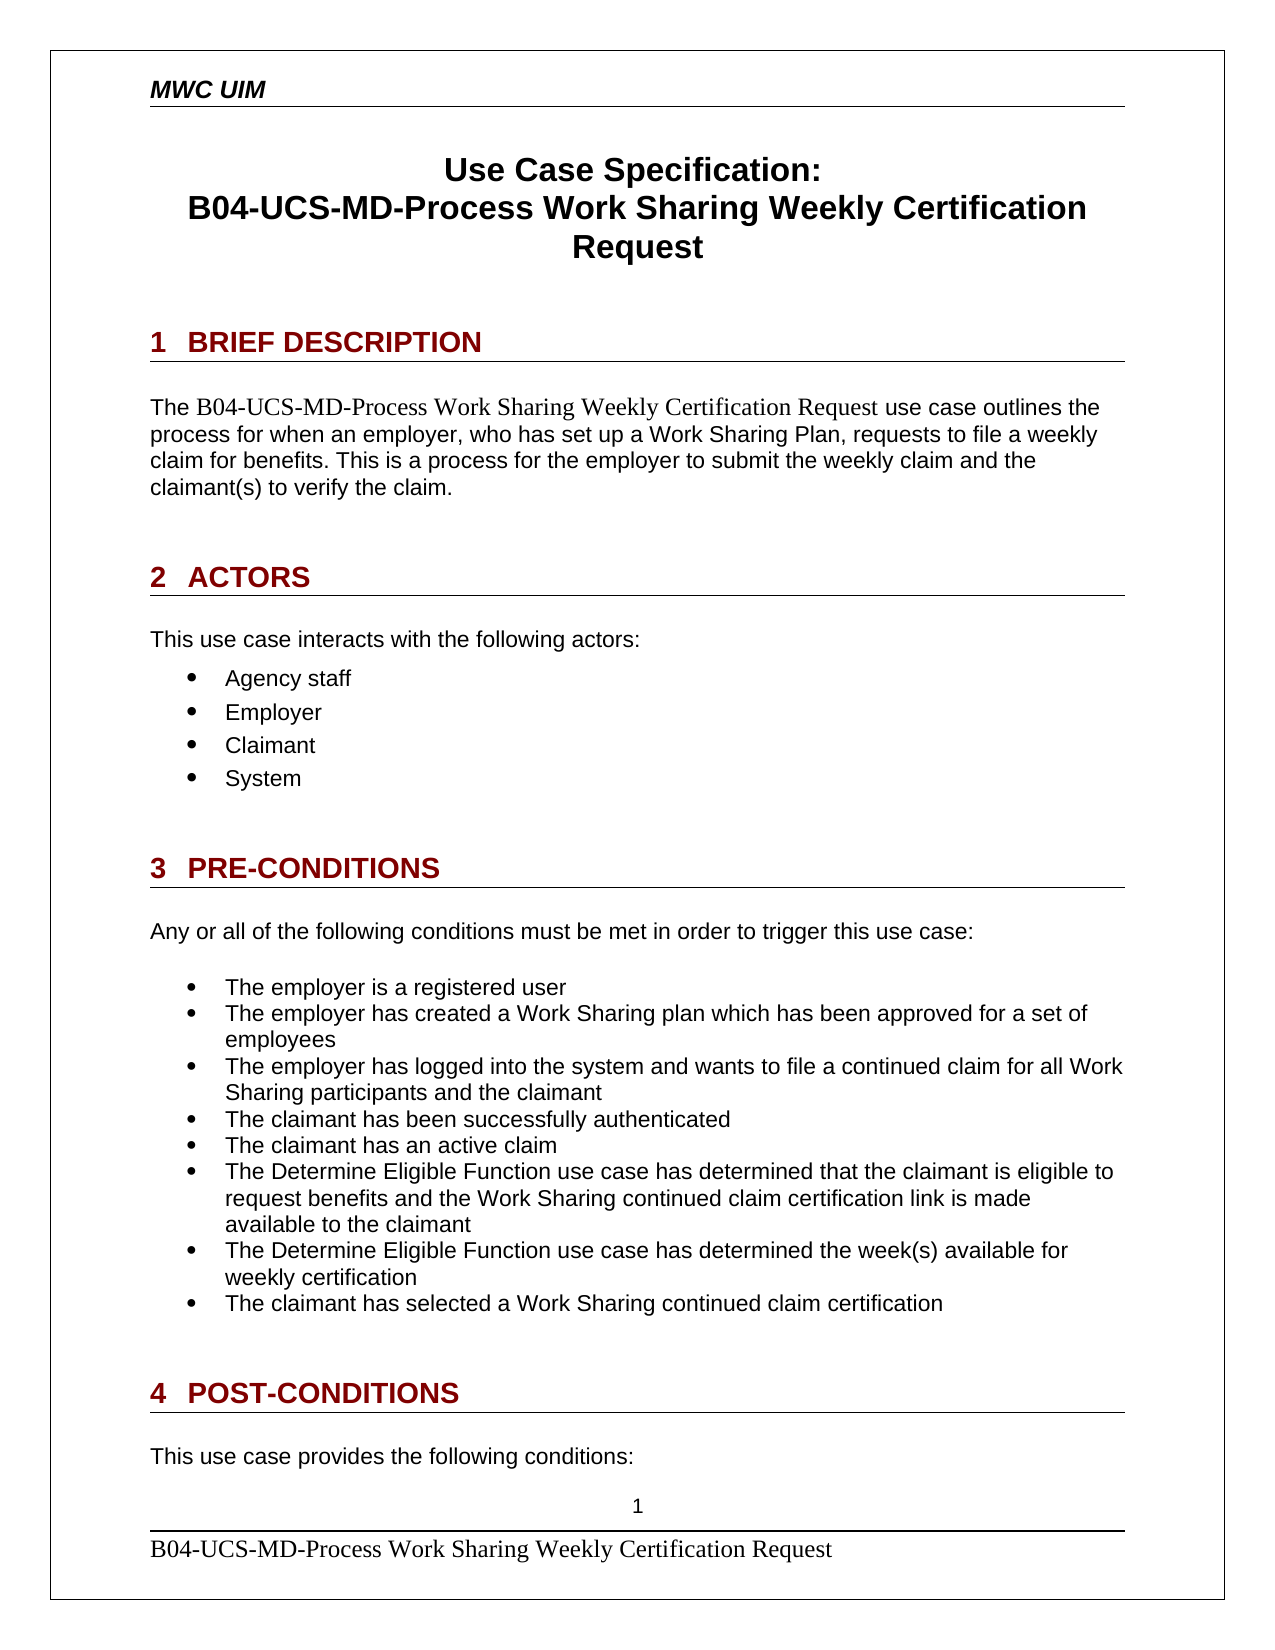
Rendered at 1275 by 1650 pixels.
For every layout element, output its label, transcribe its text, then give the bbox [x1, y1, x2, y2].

text The use case outlines the process for when an employer, who has set up a Work Sharing Plan, requests to file a weekly claim for benefits. This is a process for the employer to submit the weekly claim and the claimant(s) to verify the claim. [150, 392, 1125, 500]
list The employer has created a Work Sharing plan which has been approved for a set of employees [187, 1000, 1125, 1053]
list The claimant has selected a Work Sharing continued claim certification [187, 1290, 1125, 1316]
text This use case interacts with the following actors: [150, 626, 1125, 653]
list The Determine Eligible Function use case has determined the week(s) available for weekly certification [187, 1237, 1125, 1290]
text System [187, 765, 1125, 792]
text This use case provides the following conditions: [150, 1443, 1125, 1469]
subtitle PRE-CONDITIONS [150, 852, 1125, 887]
list The employer is a registered user [187, 974, 1125, 1000]
text Claimant [187, 732, 1125, 758]
list The claimant has an active claim [187, 1132, 1125, 1158]
subtitle BRIEF DESCRIPTION [150, 325, 1125, 361]
text Agency staff [187, 665, 1125, 692]
list The claimant has been successfully authenticated [187, 1106, 1125, 1132]
text Any or all of the following conditions must be met in order to trigger this use case: [150, 918, 1125, 944]
title Use Case Specification: [150, 150, 1125, 265]
text Employer [187, 698, 1125, 725]
list The Determine Eligible Function use case has determined that the claimant is eligible to request benefits and the Work Sharing continued claim certification link is made available to the claimant [187, 1158, 1125, 1237]
list The employer has logged into the system and wants to file a continued claim for all Work Sharing participants and the claimant [187, 1053, 1125, 1106]
subtitle ACTORS [150, 560, 1125, 595]
subtitle POST-CONDITIONS [150, 1376, 1125, 1412]
